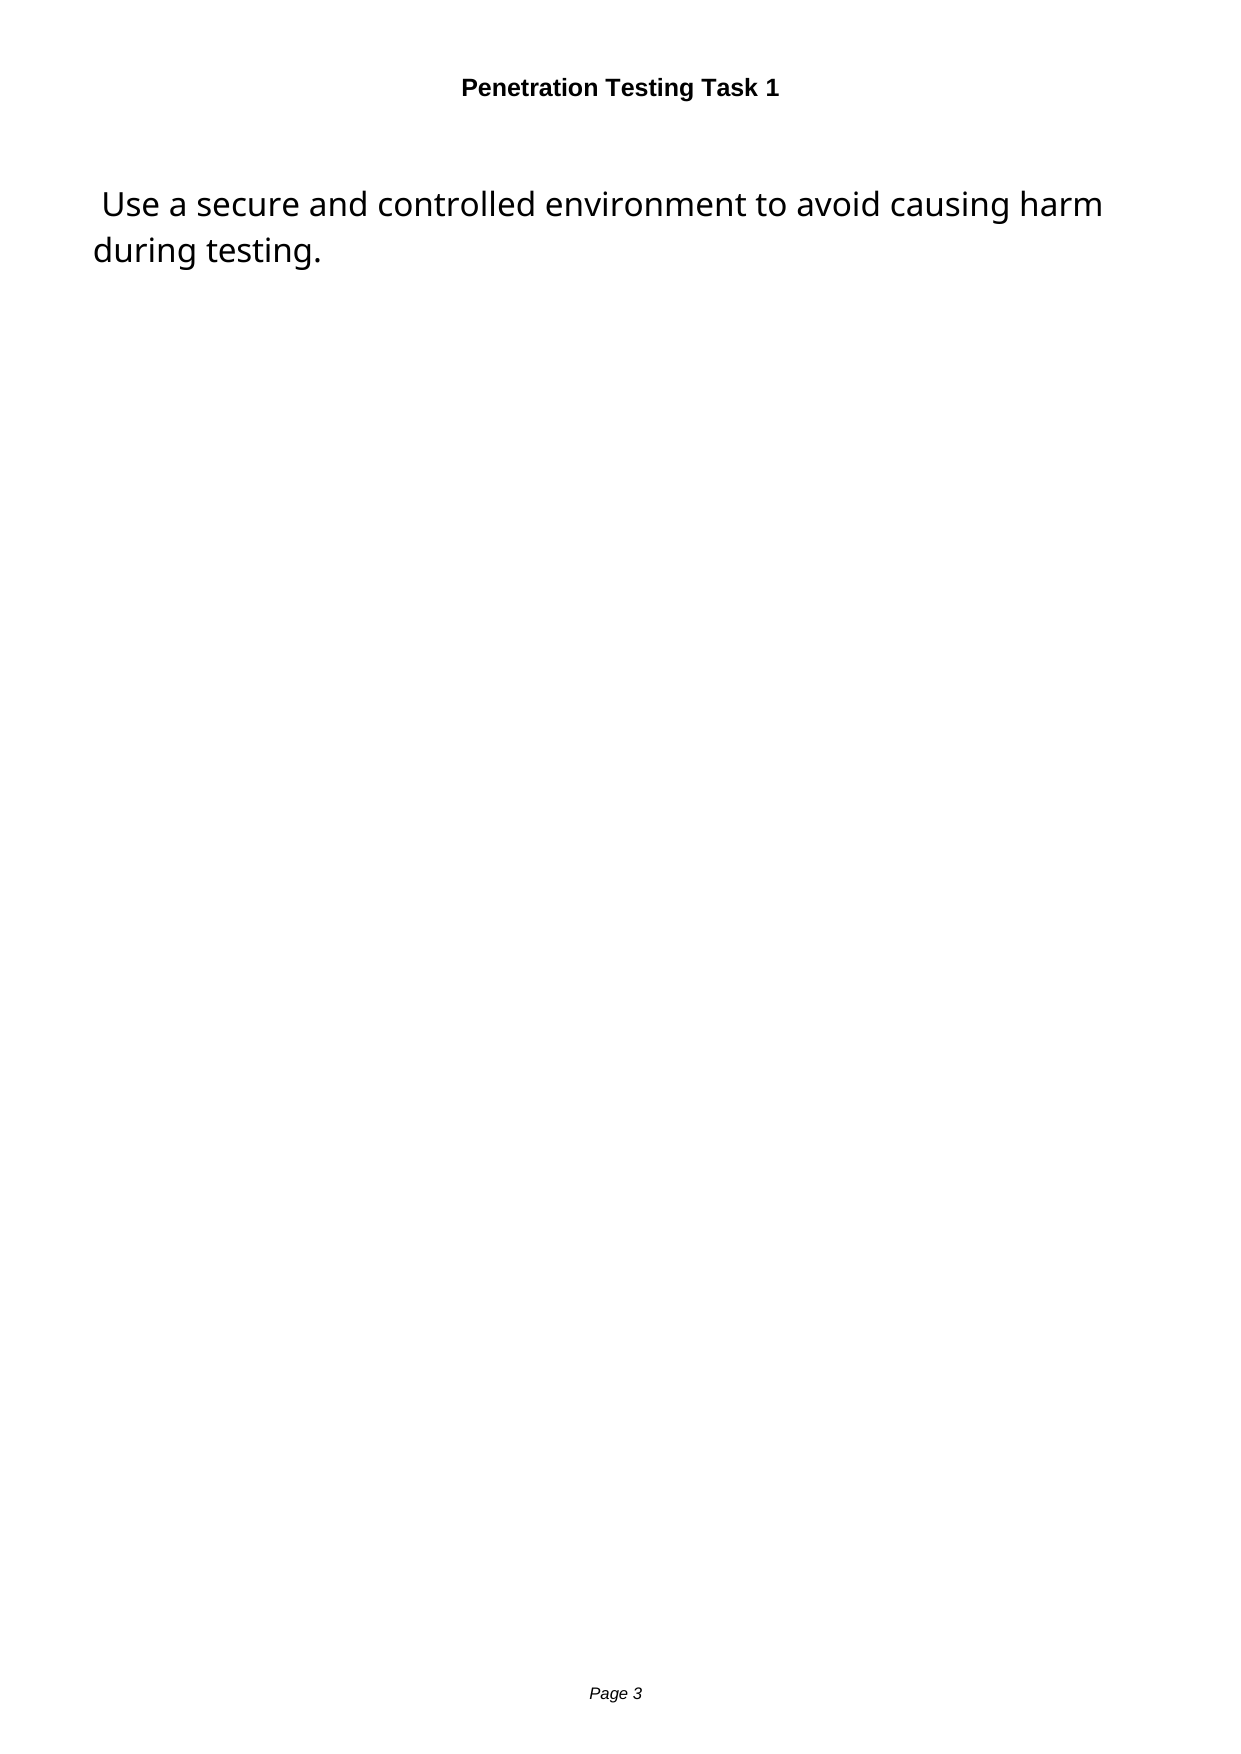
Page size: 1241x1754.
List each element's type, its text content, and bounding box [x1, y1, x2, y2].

text Use a secure and controlled environment to avoid causing harm during testing. [93, 181, 1181, 272]
